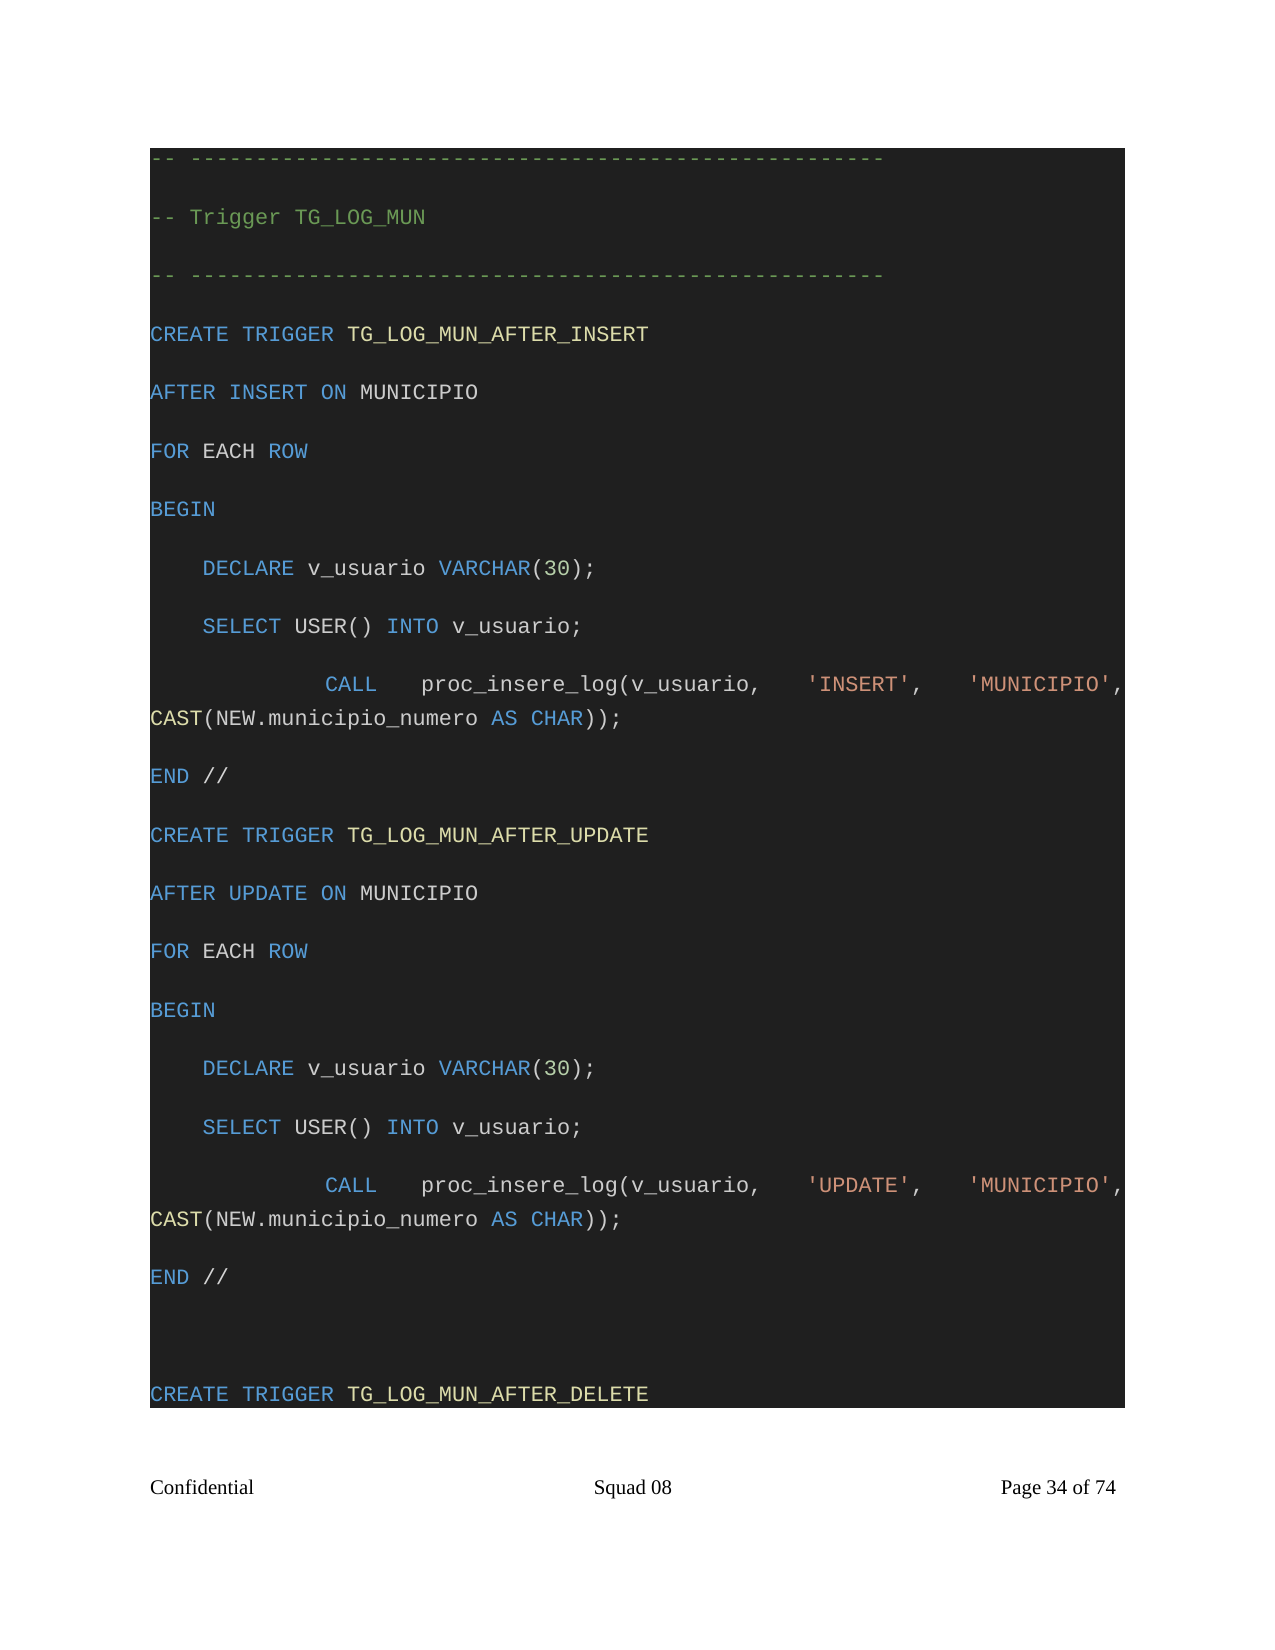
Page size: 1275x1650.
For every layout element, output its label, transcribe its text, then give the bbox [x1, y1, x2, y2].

text CALL proc_insere_log(v_usuario, 'INSERT', 'MUNICIPIO', CAST(NEW.municipio_numero AS CHAR)); [150, 673, 1125, 732]
text END // [150, 1266, 1125, 1291]
text FOR EACH ROW [150, 941, 1125, 966]
text END // [150, 765, 1125, 790]
text -- ----------------------------------------------------- [150, 264, 1125, 289]
text DECLARE v_usuario VARCHAR(30); [150, 1058, 1125, 1082]
text SELECT USER() INTO v_usuario; [150, 1116, 1125, 1141]
text CREATE TRIGGER TG_LOG_MUN_AFTER_UPDATE [150, 824, 1125, 849]
text CREATE TRIGGER TG_LOG_MUN_AFTER_INSERT [150, 323, 1125, 348]
text AFTER INSERT ON MUNICIPIO [150, 381, 1125, 406]
text BEGIN [150, 498, 1125, 523]
text SELECT USER() INTO v_usuario; [150, 615, 1125, 640]
text FOR EACH ROW [150, 440, 1125, 464]
text DECLARE v_usuario VARCHAR(30); [150, 557, 1125, 581]
text -- ----------------------------------------------------- [150, 148, 1125, 172]
text BEGIN [150, 999, 1125, 1024]
text -- Trigger TG_LOG_MUN [150, 206, 1125, 231]
text CREATE TRIGGER TG_LOG_MUN_AFTER_DELETE [150, 1383, 1125, 1408]
text CALL proc_insere_log(v_usuario, 'UPDATE', 'MUNICIPIO', CAST(NEW.municipio_numero AS CHAR)); [150, 1174, 1125, 1233]
text AFTER UPDATE ON MUNICIPIO [150, 882, 1125, 907]
